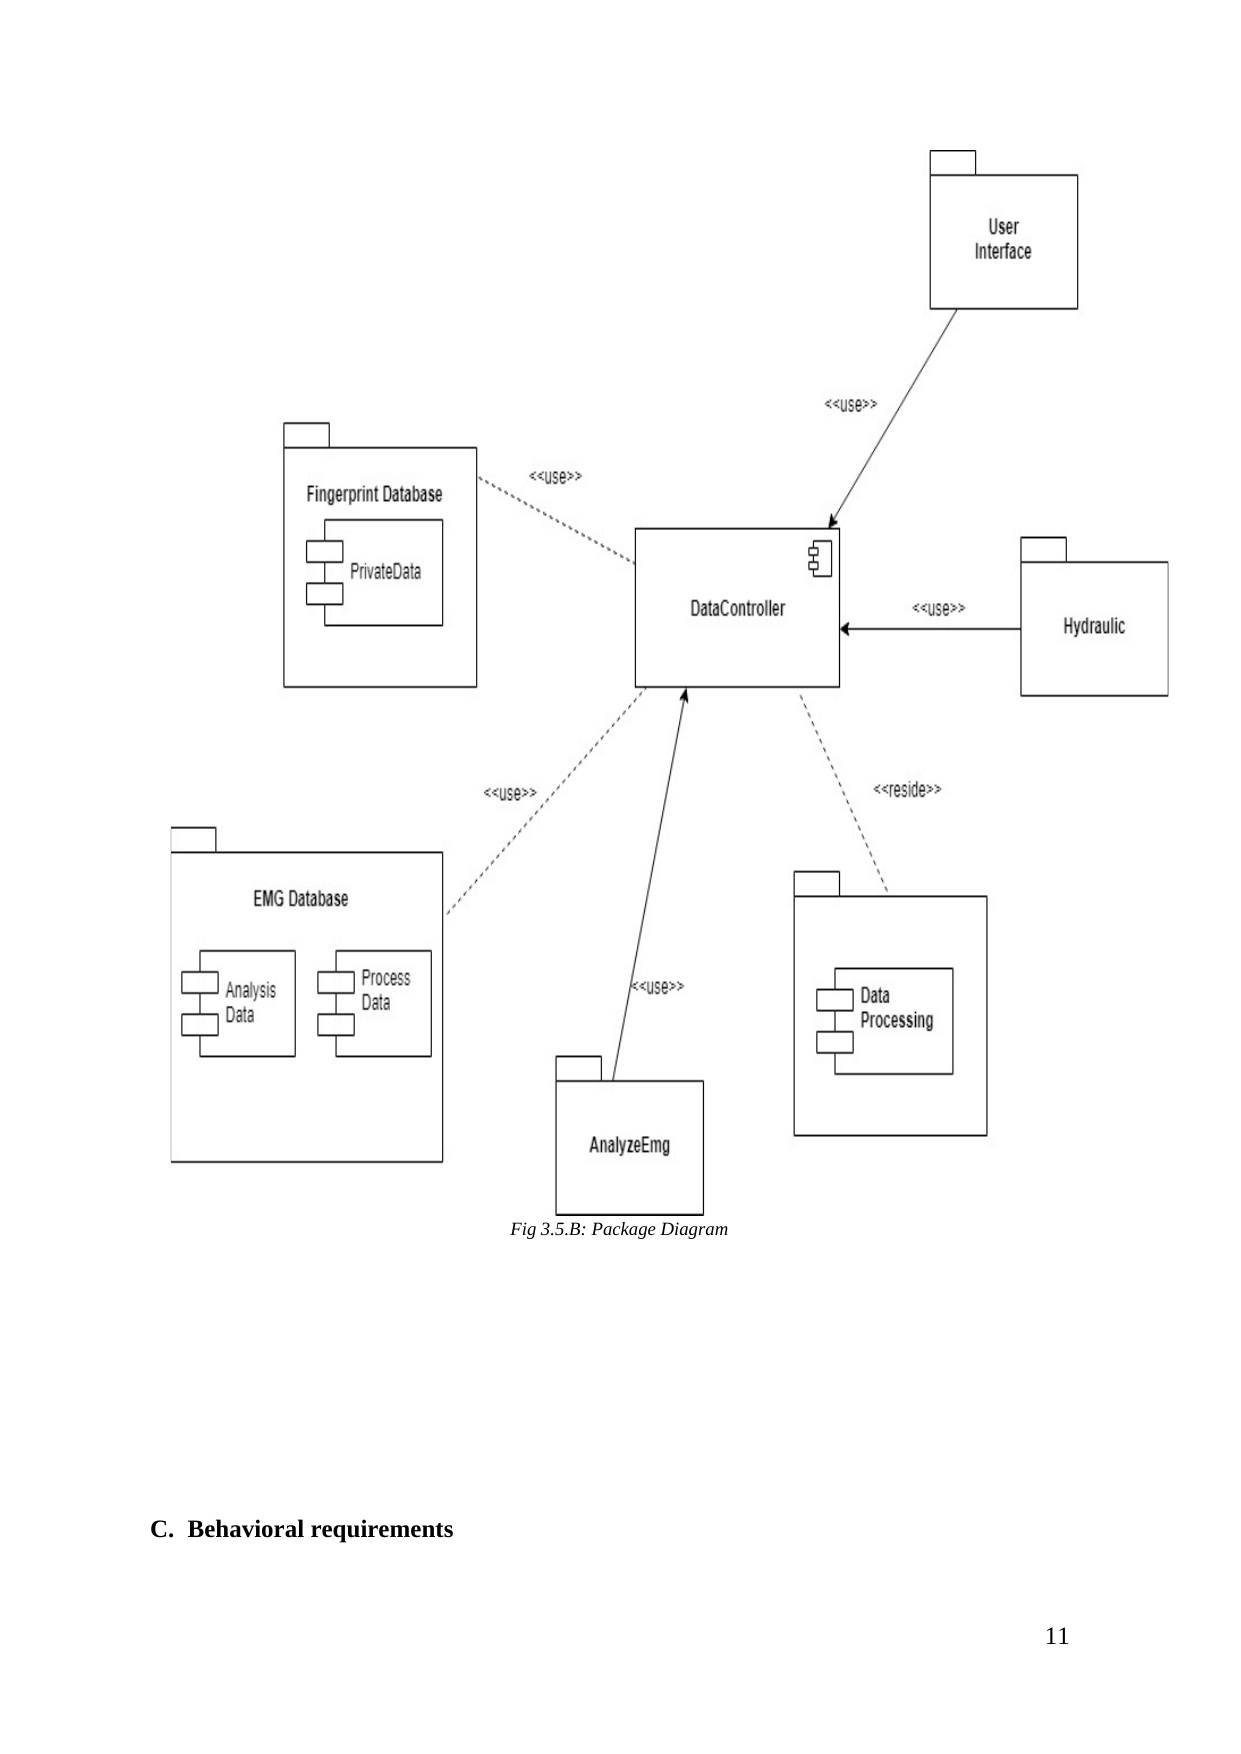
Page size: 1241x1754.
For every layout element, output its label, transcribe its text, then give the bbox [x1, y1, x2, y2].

picture [170, 150, 1169, 1216]
list Behavioral requirements [150, 1514, 1069, 1543]
text Fig 3.5.B: Package Diagram [171, 1217, 1069, 1239]
